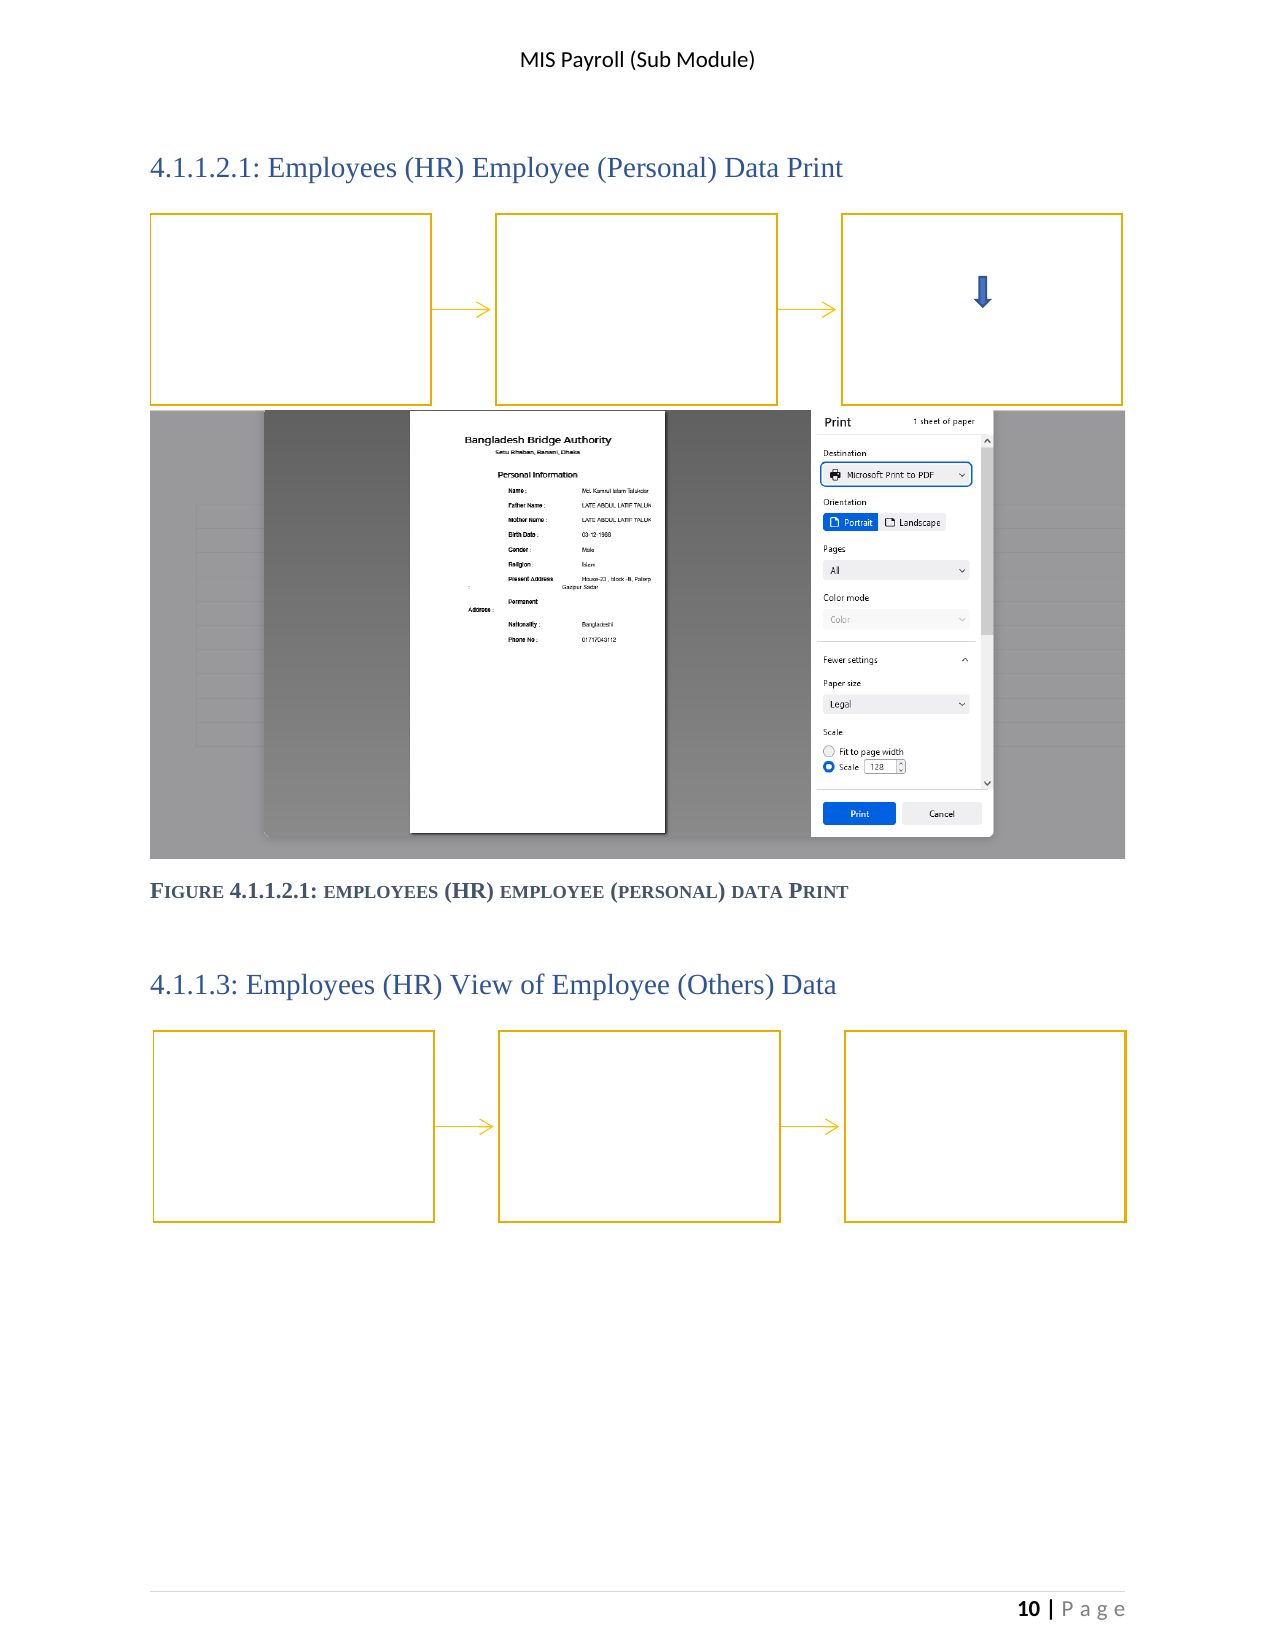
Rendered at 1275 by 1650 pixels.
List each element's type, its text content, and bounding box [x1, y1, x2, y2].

picture [150, 410, 1125, 859]
text Figure 4.1.1.2.1: employees (HR) employee (personal) data Print [150, 877, 1125, 904]
subtitle 4.1.1.2.1: Employees (HR) Employee (Personal) Data Print [150, 150, 1125, 183]
subtitle 4.1.1.3: Employees (HR) View of Employee (Others) Data [150, 967, 1125, 1001]
